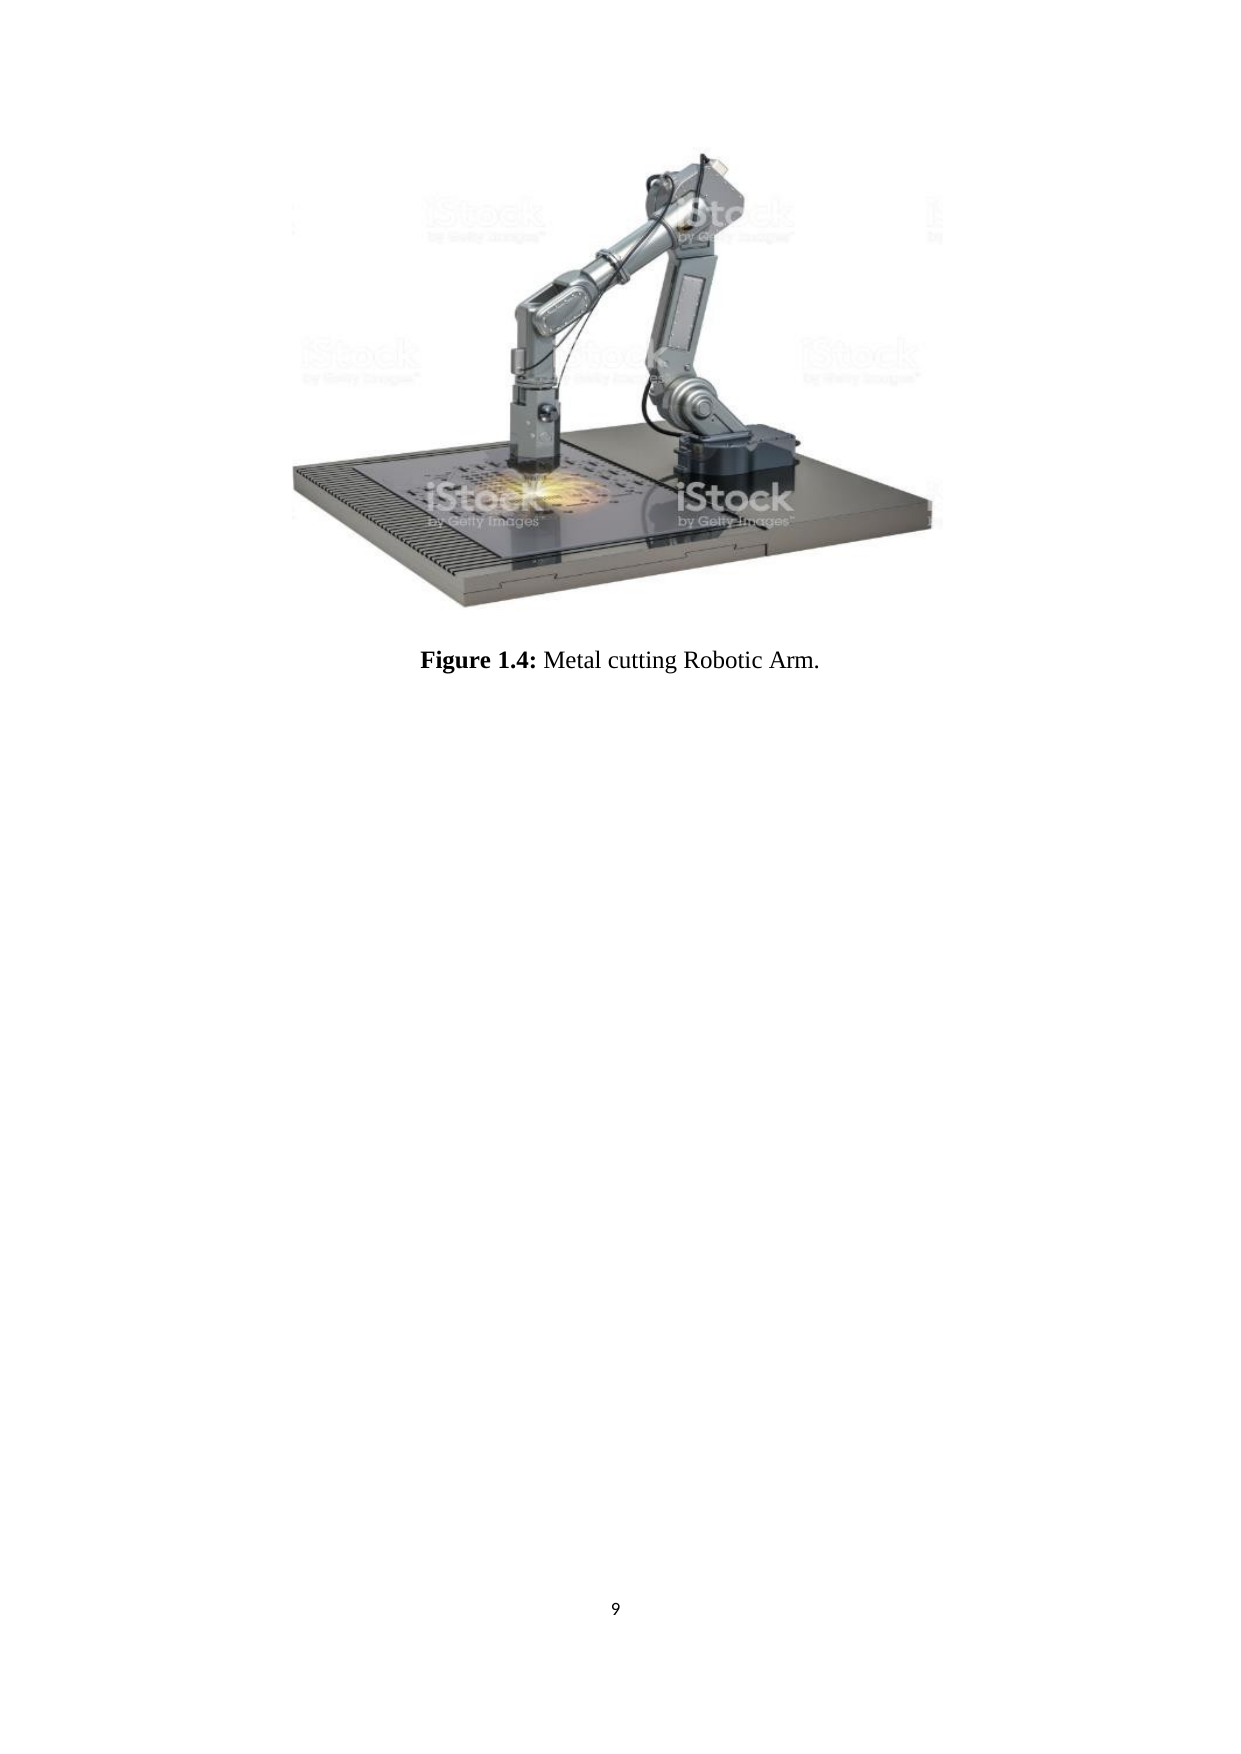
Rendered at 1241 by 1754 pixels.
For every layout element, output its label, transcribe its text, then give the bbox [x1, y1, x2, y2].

text Figure 1.4: Metal cutting Robotic Arm. [197, 645, 1043, 673]
picture [292, 147, 943, 611]
